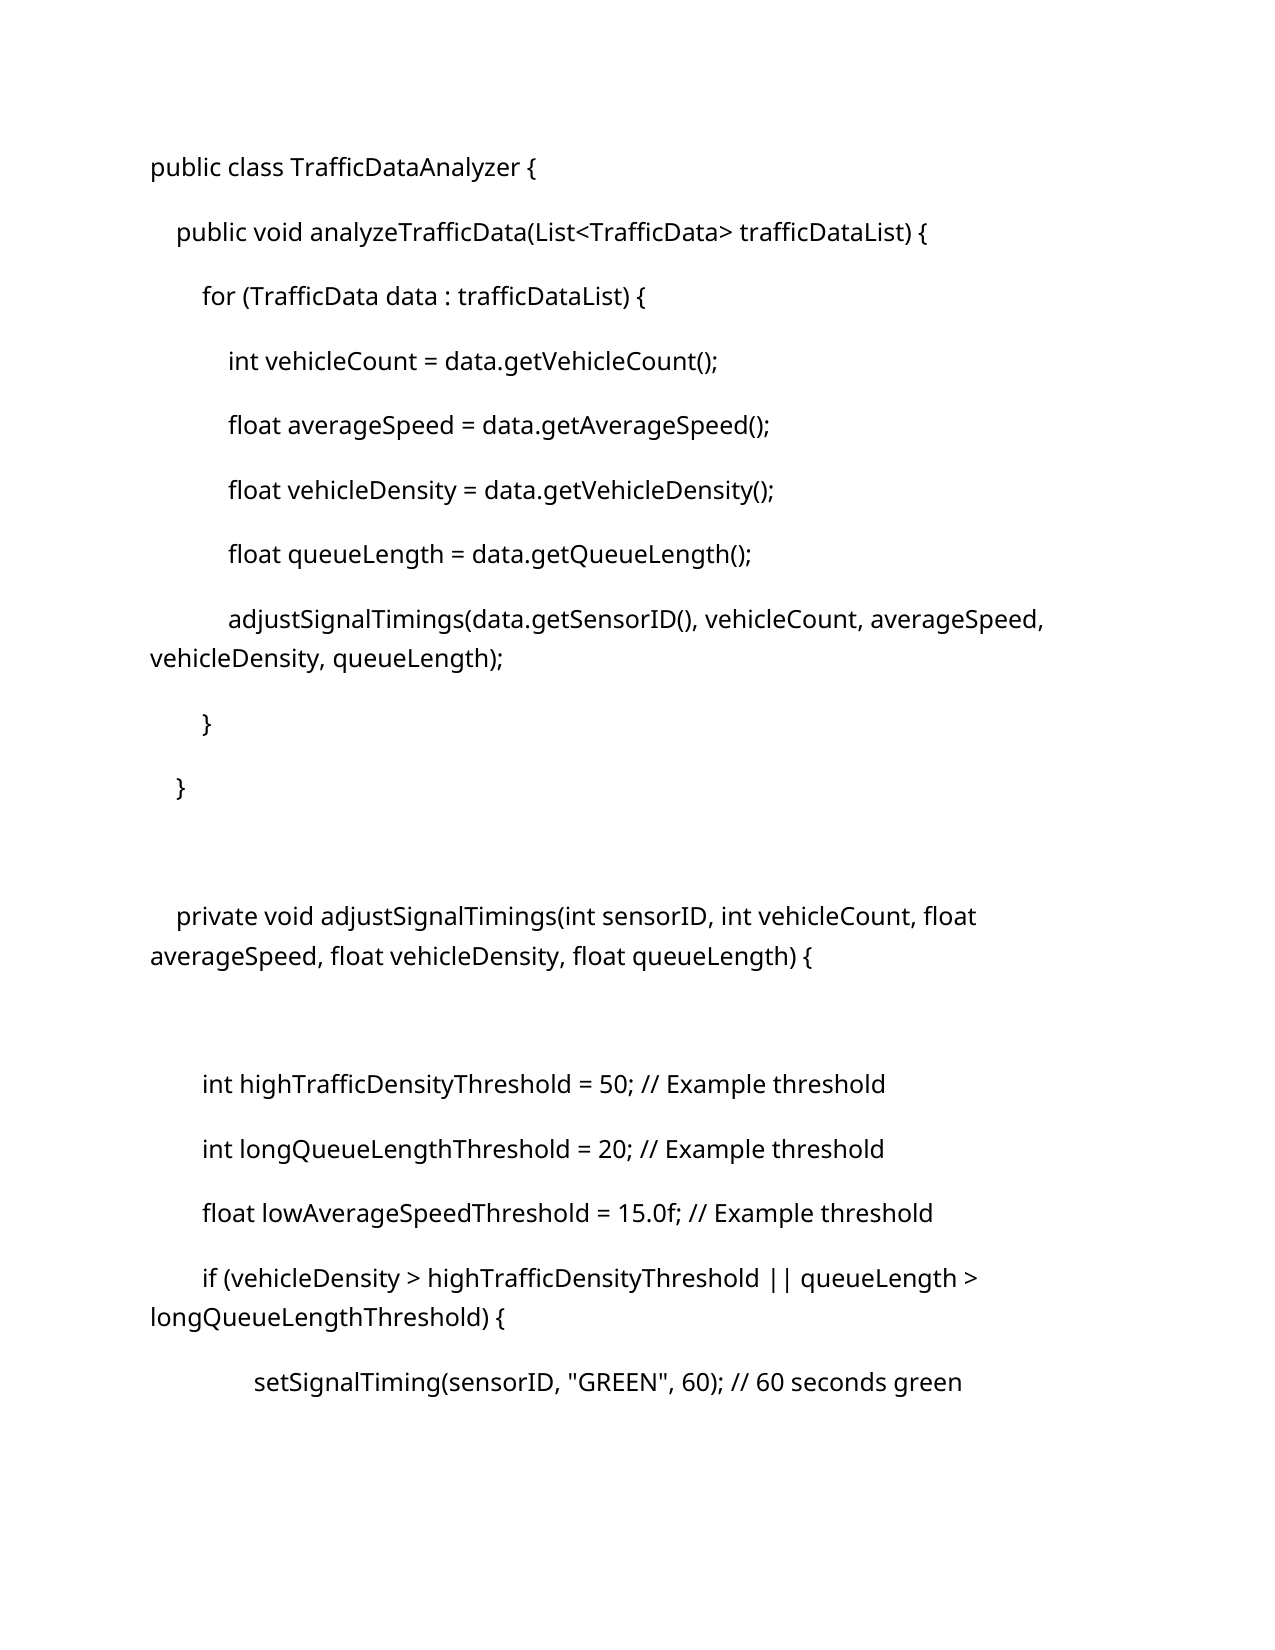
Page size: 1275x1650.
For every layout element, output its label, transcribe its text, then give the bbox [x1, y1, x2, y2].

text public void analyzeTrafficData(List<TrafficData> trafficDataList) { [150, 214, 1125, 248]
text float vehicleDensity = data.getVehicleDensity(); [150, 472, 1125, 506]
text float queueLength = data.getQueueLength(); [150, 537, 1125, 571]
text } [150, 770, 1125, 804]
text float averageSpeed = data.getAverageSpeed(); [150, 408, 1125, 442]
text float lowAverageSpeedThreshold = 15.0f; // Example threshold [150, 1196, 1125, 1230]
text int vehicleCount = data.getVehicleCount(); [150, 343, 1125, 377]
text for (TrafficData data : trafficDataList) { [150, 279, 1125, 313]
text adjustSignalTimings(data.getSensorID(), vehicleCount, averageSpeed, vehicleDensity, queueLength); [150, 601, 1125, 675]
text private void adjustSignalTimings(int sensorID, int vehicleCount, float averageSpeed, float vehicleDensity, float queueLength) { [150, 899, 1125, 972]
text if (vehicleDensity > highTrafficDensityThreshold || queueLength > longQueueLengthThreshold) { [150, 1261, 1125, 1334]
text setSignalTiming(sensorID, "GREEN", 60); // 60 seconds green [150, 1364, 1125, 1399]
text } [150, 705, 1125, 739]
text public class TrafficDataAnalyzer { [150, 150, 1125, 184]
text int longQueueLengthThreshold = 20; // Example threshold [150, 1132, 1125, 1166]
text int highTrafficDensityThreshold = 50; // Example threshold [150, 1067, 1125, 1101]
